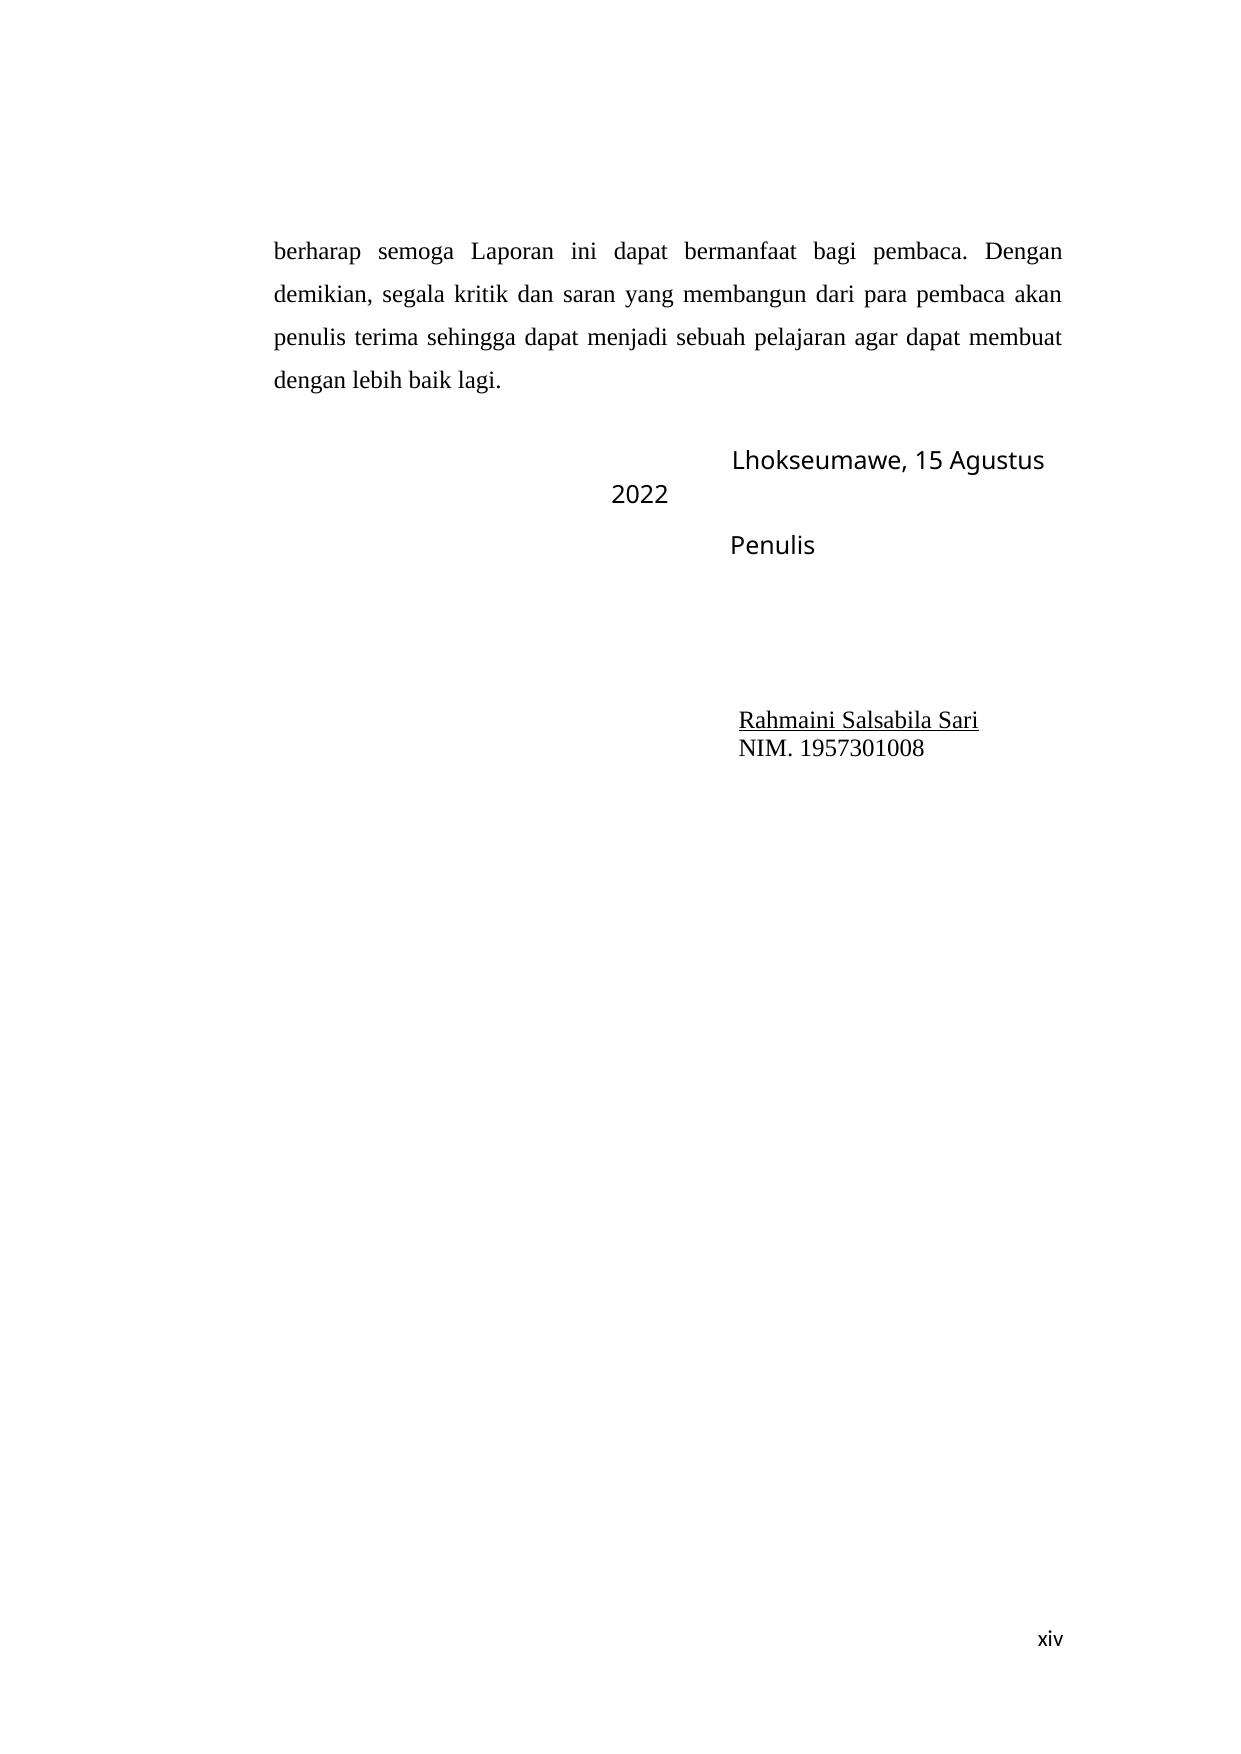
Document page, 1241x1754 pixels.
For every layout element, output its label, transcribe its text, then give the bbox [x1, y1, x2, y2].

text Penulis [723, 528, 1063, 562]
text Rahmaini Salsabila Sari [738, 705, 1063, 733]
text Lhokseumawe, 15 Agustus 2022 [611, 443, 1063, 511]
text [274, 236, 1063, 394]
text NIM. 1957301008 [738, 733, 1063, 762]
